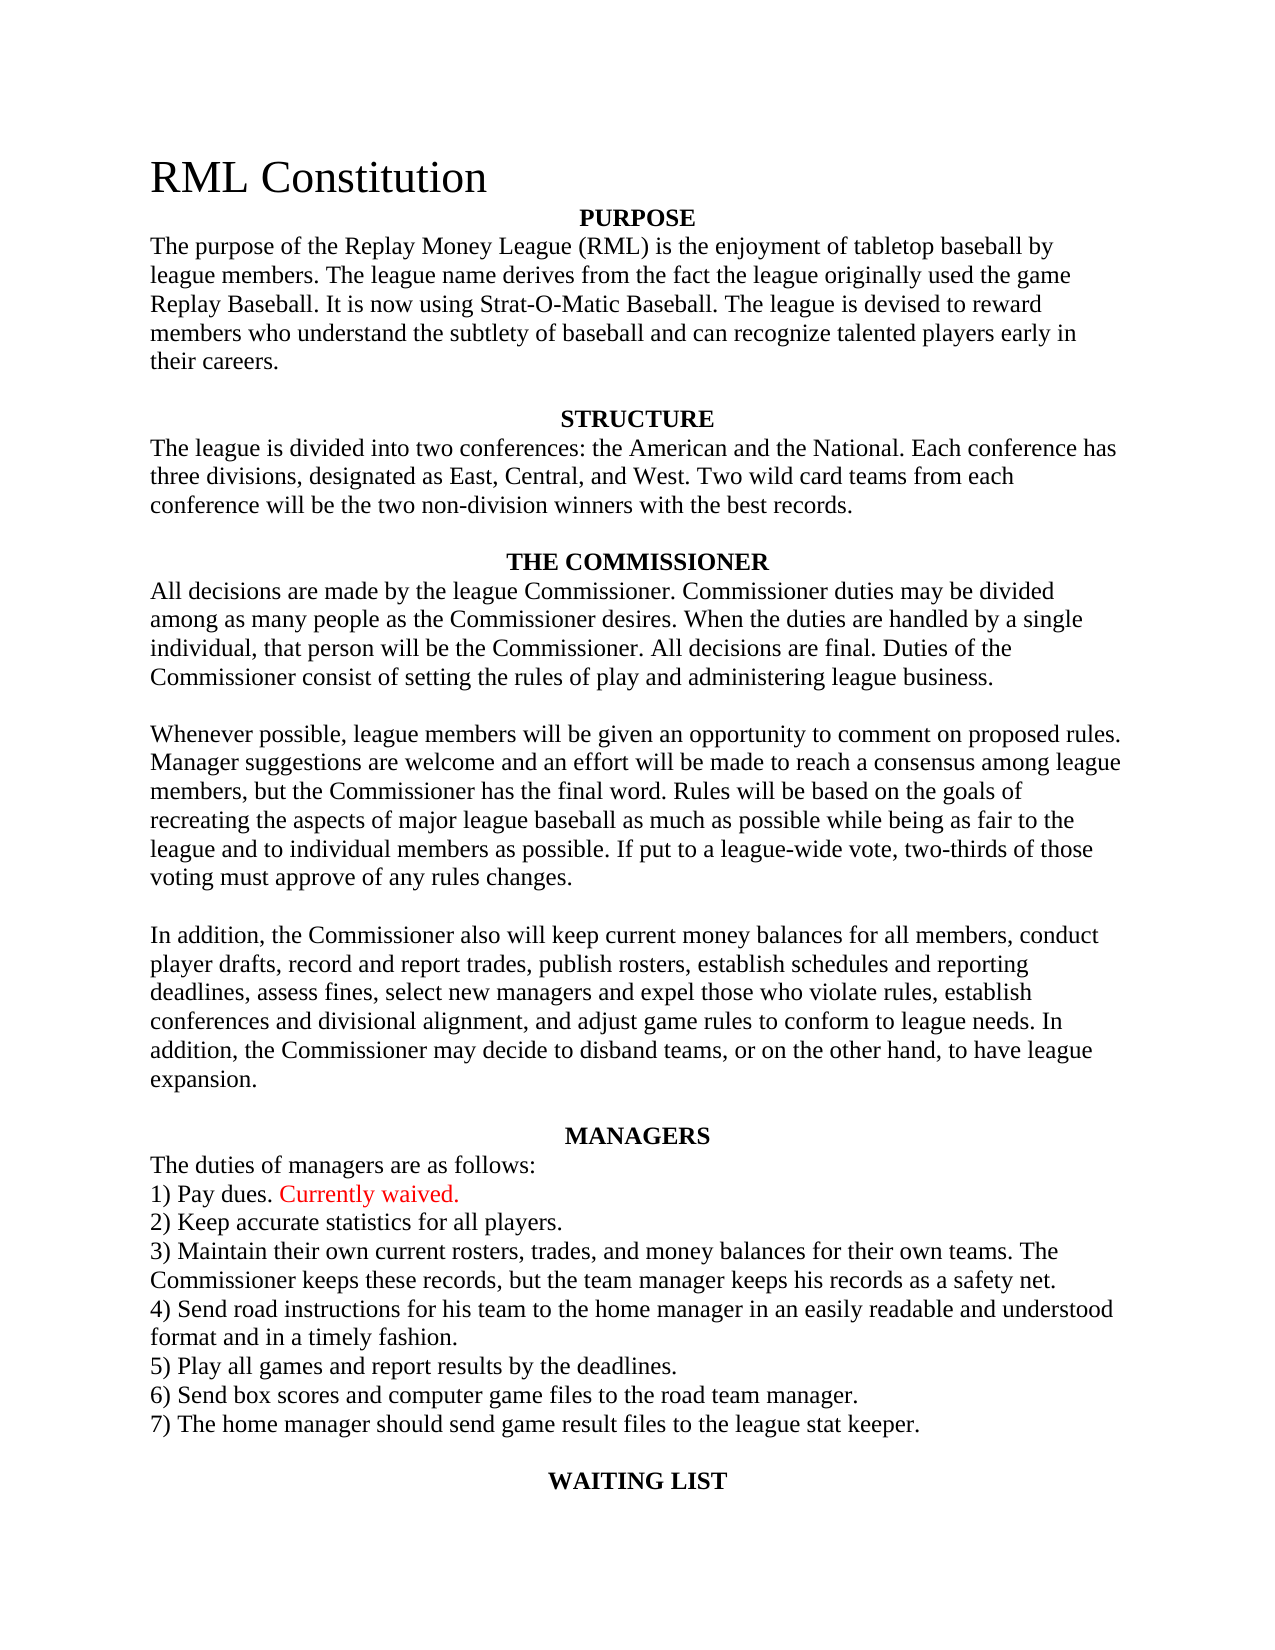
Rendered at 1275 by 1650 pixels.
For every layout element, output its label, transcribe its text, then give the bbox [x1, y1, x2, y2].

text The league is divided into two conferences: the American and the National. Each conference has three divisions, designated as East, Central, and West. Two wild card teams from each conference will be the two non-division winners with the best records. [150, 433, 1125, 519]
text 3) Maintain their own current rosters, trades, and money balances for their own teams. The Commissioner keeps these records, but the team manager keeps his records as a safety net. [150, 1236, 1125, 1294]
text 7) The home manager should send game result files to the league stat keeper. [150, 1409, 1125, 1437]
text 4) Send road instructions for his team to the home manager in an easily readable and understood format and in a timely fashion. [150, 1294, 1125, 1351]
text 2) Keep accurate statistics for all players. [150, 1207, 1125, 1236]
text THE COMMISSIONER [150, 547, 1125, 576]
text RML Constitution [150, 150, 1125, 203]
text The purpose of the Replay Money League (RML) is the enjoyment of tabletop baseball by league members. The league name derives from the fact the league originally used the game Replay Baseball. It is now using Strat-O-Matic Baseball. The league is devised to reward members who understand the subtlety of baseball and can recognize talented players early in their careers. [150, 231, 1125, 375]
text STRUCTURE [150, 404, 1125, 433]
text 5) Play all games and report results by the deadlines. [150, 1351, 1125, 1380]
text The duties of managers are as follows: [150, 1150, 1125, 1179]
text All decisions are made by the league Commissioner. Commissioner duties may be divided among as many people as the Commissioner desires. When the duties are handled by a single individual, that person will be the Commissioner. All decisions are final. Duties of the Commissioner consist of setting the rules of play and administering league business. [150, 576, 1125, 691]
text 1) Pay dues. Currently waived. [150, 1179, 1125, 1207]
text PURPOSE [150, 203, 1125, 231]
text 6) Send box scores and computer game files to the road team manager. [150, 1380, 1125, 1409]
text WAITING LIST [150, 1466, 1125, 1495]
text In addition, the Commissioner also will keep current money balances for all members, conduct player drafts, record and report trades, publish rosters, establish schedules and reporting deadlines, assess fines, select new managers and expel those who violate rules, establish conferences and divisional alignment, and adjust game rules to conform to league needs. In addition, the Commissioner may decide to disband teams, or on the other hand, to have league expansion. [150, 920, 1125, 1092]
text Whenever possible, league members will be given an opportunity to comment on proposed rules. Manager suggestions are welcome and an effort will be made to reach a consensus among league members, but the Commissioner has the final word. Rules will be based on the goals of recreating the aspects of major league baseball as much as possible while being as fair to the league and to individual members as possible. If put to a league-wide vote, two-thirds of those voting must approve of any rules changes. [150, 719, 1125, 891]
text MANAGERS [150, 1121, 1125, 1150]
